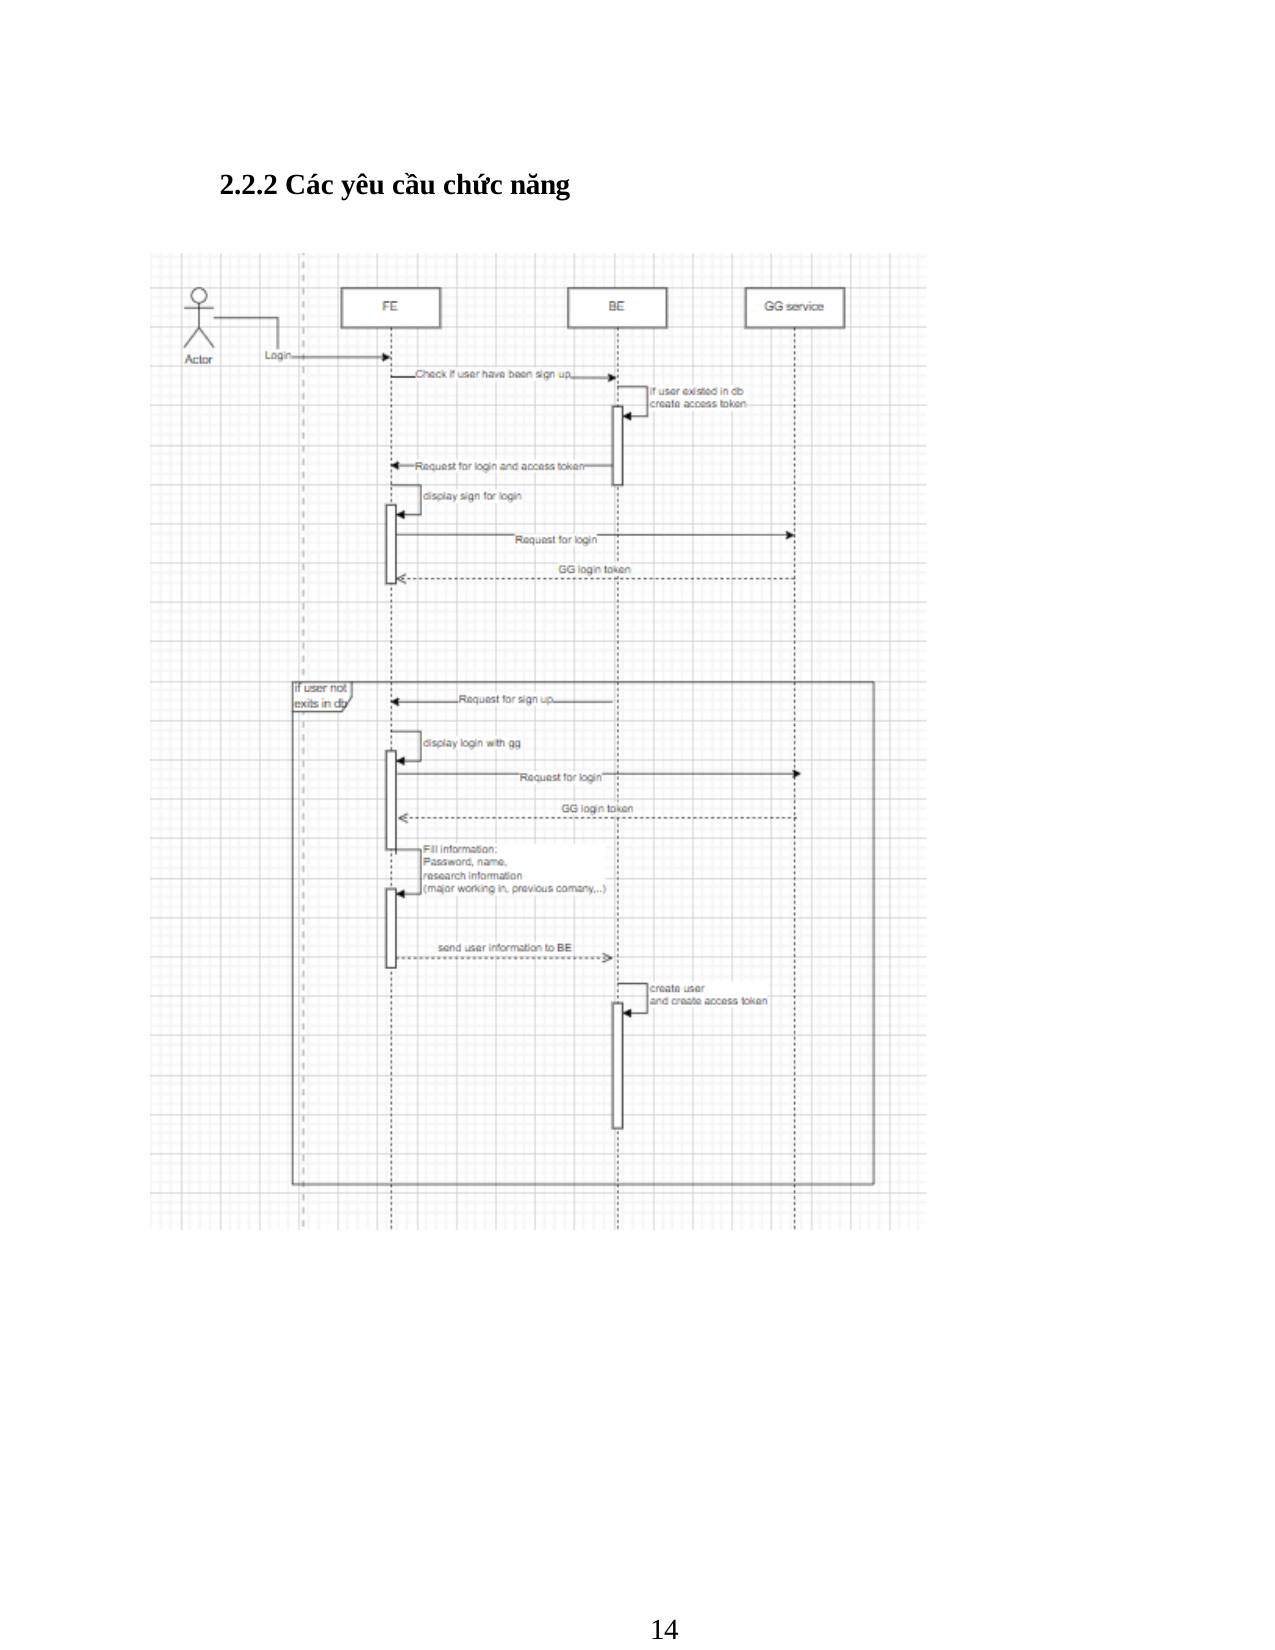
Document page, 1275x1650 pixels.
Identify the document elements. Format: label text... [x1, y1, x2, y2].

subtitle 2.2.2 Các yêu cầu chức năng [219, 167, 1125, 200]
picture [150, 253, 927, 1230]
